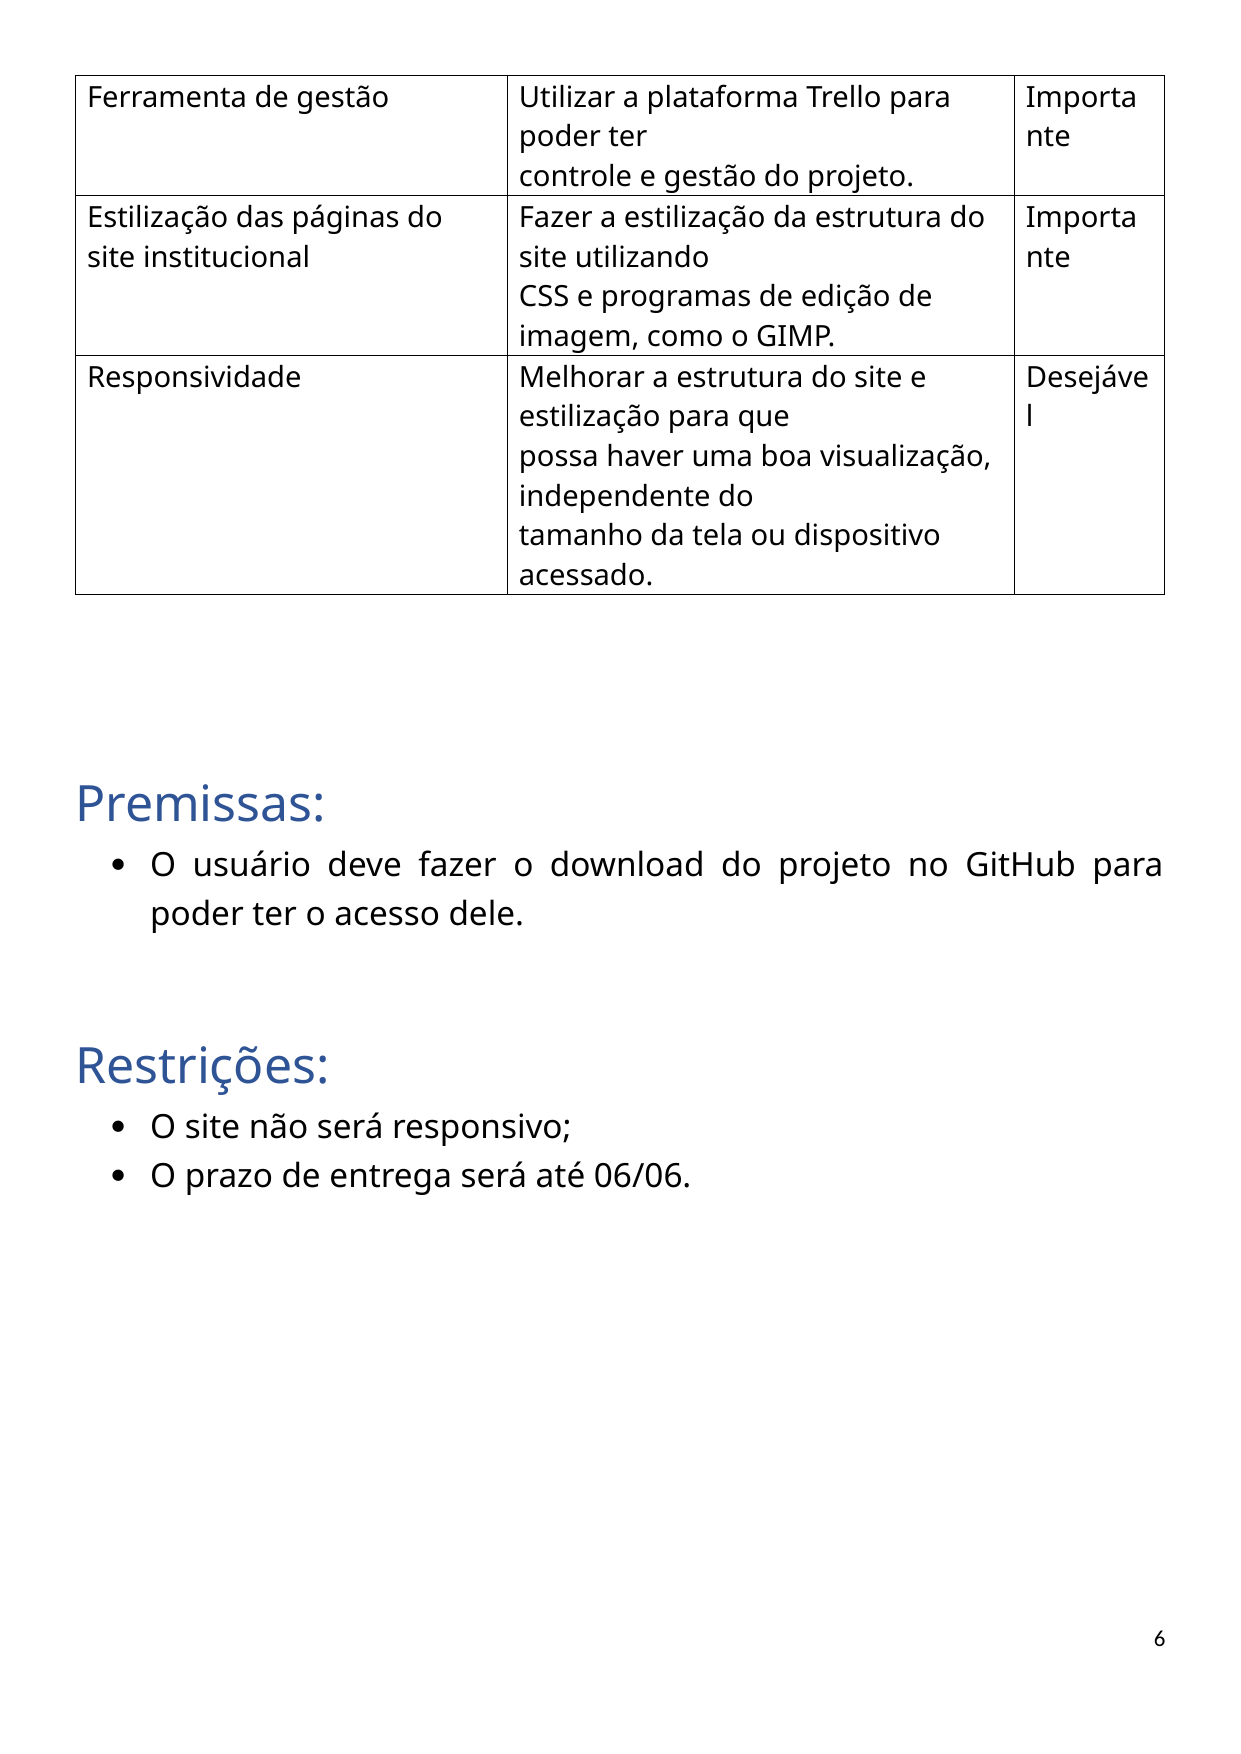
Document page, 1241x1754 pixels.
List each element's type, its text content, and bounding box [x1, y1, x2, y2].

subtitle Premissas: [75, 768, 1165, 836]
table_cell Importante [1015, 76, 1164, 195]
table_cell Fazer a estilização da estrutura do site utilizando CSS e programas de edição de imagem, como o GIMP. [508, 196, 1014, 355]
table_cell Ferramenta de gestão [76, 76, 507, 195]
table_cell Desejável [1015, 356, 1164, 594]
list O prazo de entrega será até 06/06. [112, 1152, 1165, 1198]
table_cell Estilização das páginas do site institucional [76, 196, 507, 355]
table_cell Utilizar a plataforma Trello para poder ter controle e gestão do projeto. [508, 76, 1014, 195]
table_cell Responsividade [76, 356, 507, 594]
table_cell Melhorar a estrutura do site e estilização para que possa haver uma boa visualização, independente do tamanho da tela ou dispositivo acessado. [508, 356, 1014, 594]
list O usuário deve fazer o download do projeto no GitHub para poder ter o acesso dele. [112, 841, 1165, 936]
table_cell Importante [1015, 196, 1164, 355]
list O site não será responsivo; [112, 1103, 1165, 1149]
subtitle Restrições: [75, 1030, 1165, 1098]
